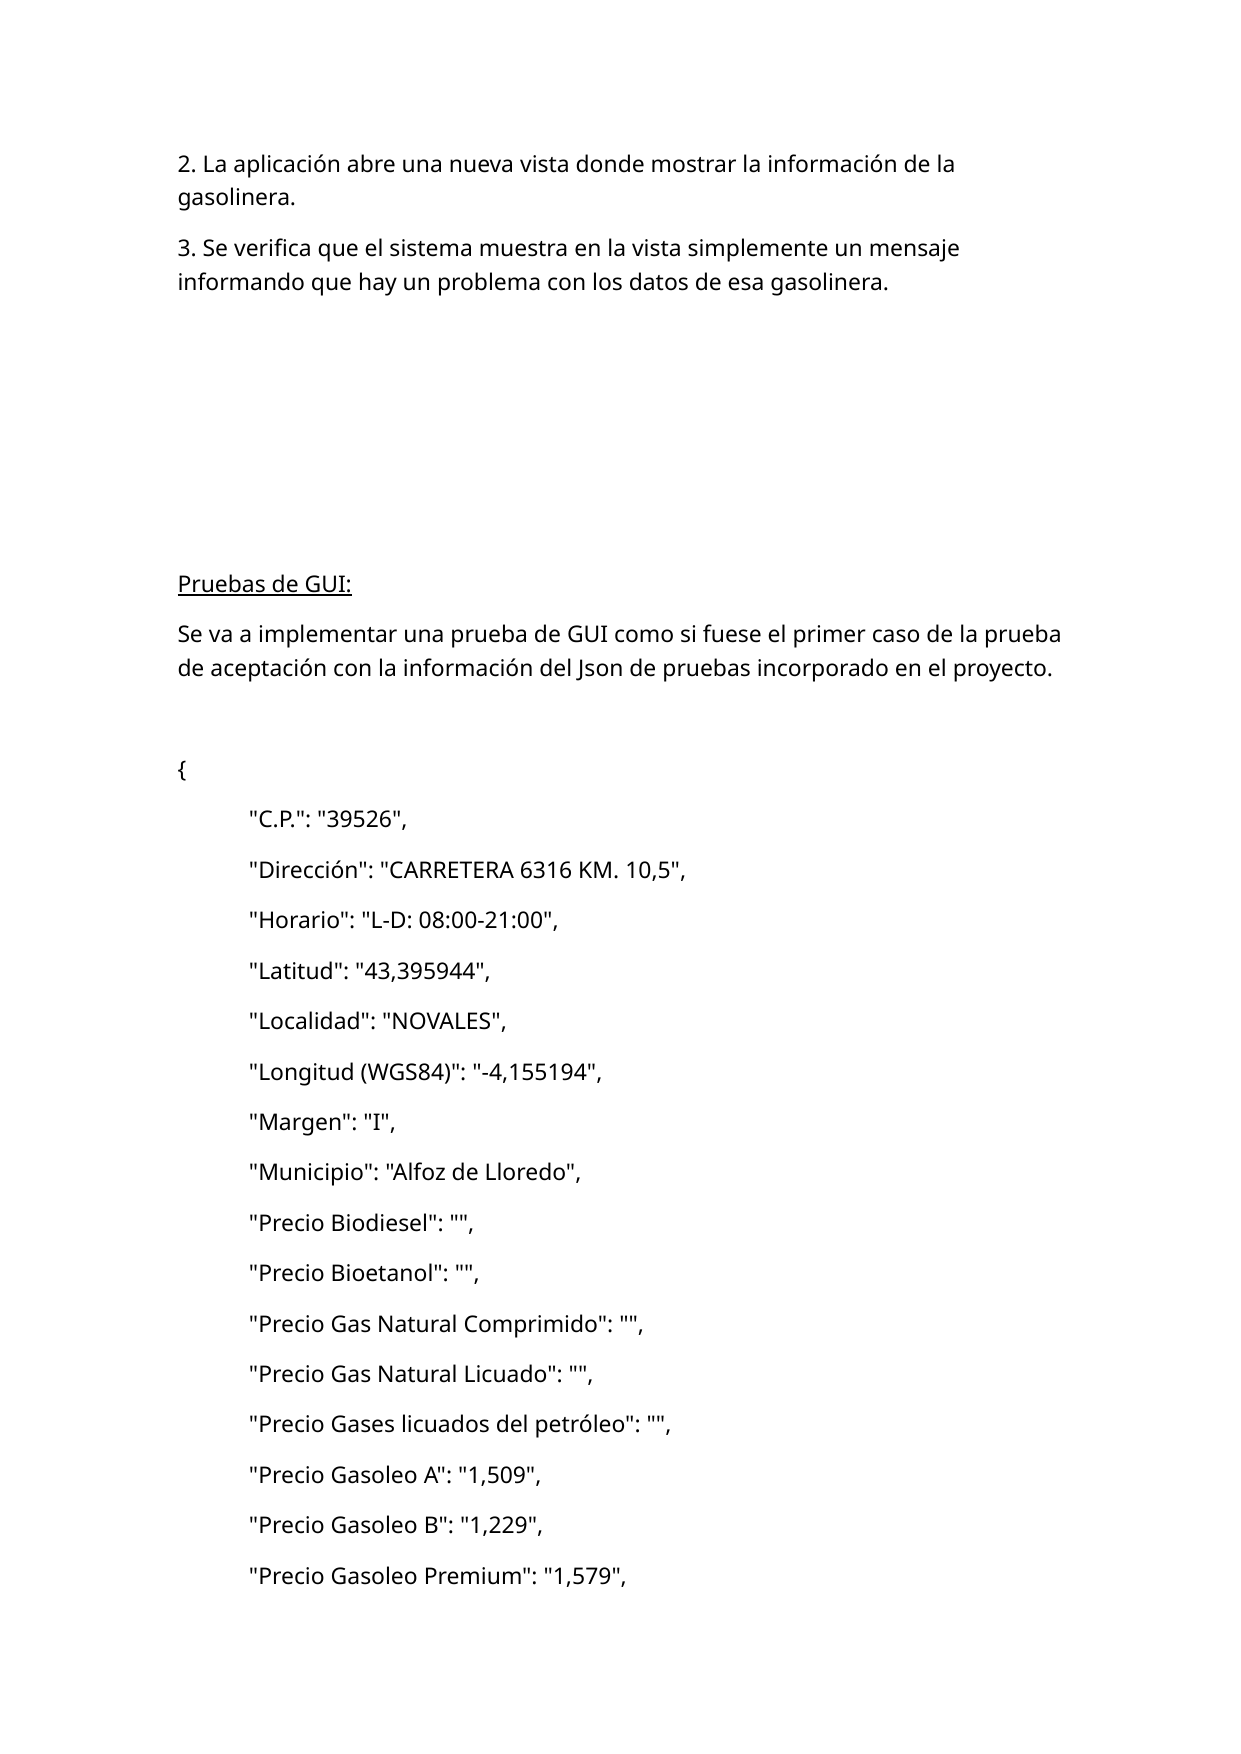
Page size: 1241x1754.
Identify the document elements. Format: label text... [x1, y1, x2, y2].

text "Margen": "I", [177, 1106, 1063, 1137]
text Se va a implementar una prueba de GUI como si fuese el primer caso de la prueba de aceptación con la información del Json de pruebas incorporado en el proyecto. [177, 618, 1063, 683]
text "C.P.": "39526", [177, 803, 1063, 835]
text "Precio Gas Natural Comprimido": "", [177, 1308, 1063, 1339]
text "Longitud (WGS84)": "-4,155194", [177, 1056, 1063, 1087]
text "Precio Bioetanol": "", [177, 1257, 1063, 1288]
text "Horario": "L-D: 08:00-21:00", [177, 904, 1063, 936]
text "Precio Gasoleo Premium": "1,579", [177, 1560, 1063, 1591]
text { [177, 753, 1063, 784]
text "Latitud": "43,395944", [177, 955, 1063, 986]
text 3. Se verifica que el sistema muestra en la vista simplemente un mensaje informando que hay un problema con los datos de esa gasolinera. [177, 232, 1063, 297]
text "Precio Gasoleo B": "1,229", [177, 1509, 1063, 1541]
text Pruebas de GUI: [177, 568, 1063, 599]
text "Precio Gasoleo A": "1,509", [177, 1459, 1063, 1490]
text "Precio Gases licuados del petróleo": "", [177, 1408, 1063, 1440]
text "Precio Gas Natural Licuado": "", [177, 1358, 1063, 1389]
text "Municipio": "Alfoz de Lloredo", [177, 1156, 1063, 1188]
text "Dirección": "CARRETERA 6316 KM. 10,5", [177, 854, 1063, 885]
text 2. La aplicación abre una nueva vista donde mostrar la información de la gasolinera. [177, 148, 1063, 213]
text "Localidad": "NOVALES", [177, 1005, 1063, 1036]
text "Precio Biodiesel": "", [177, 1207, 1063, 1238]
